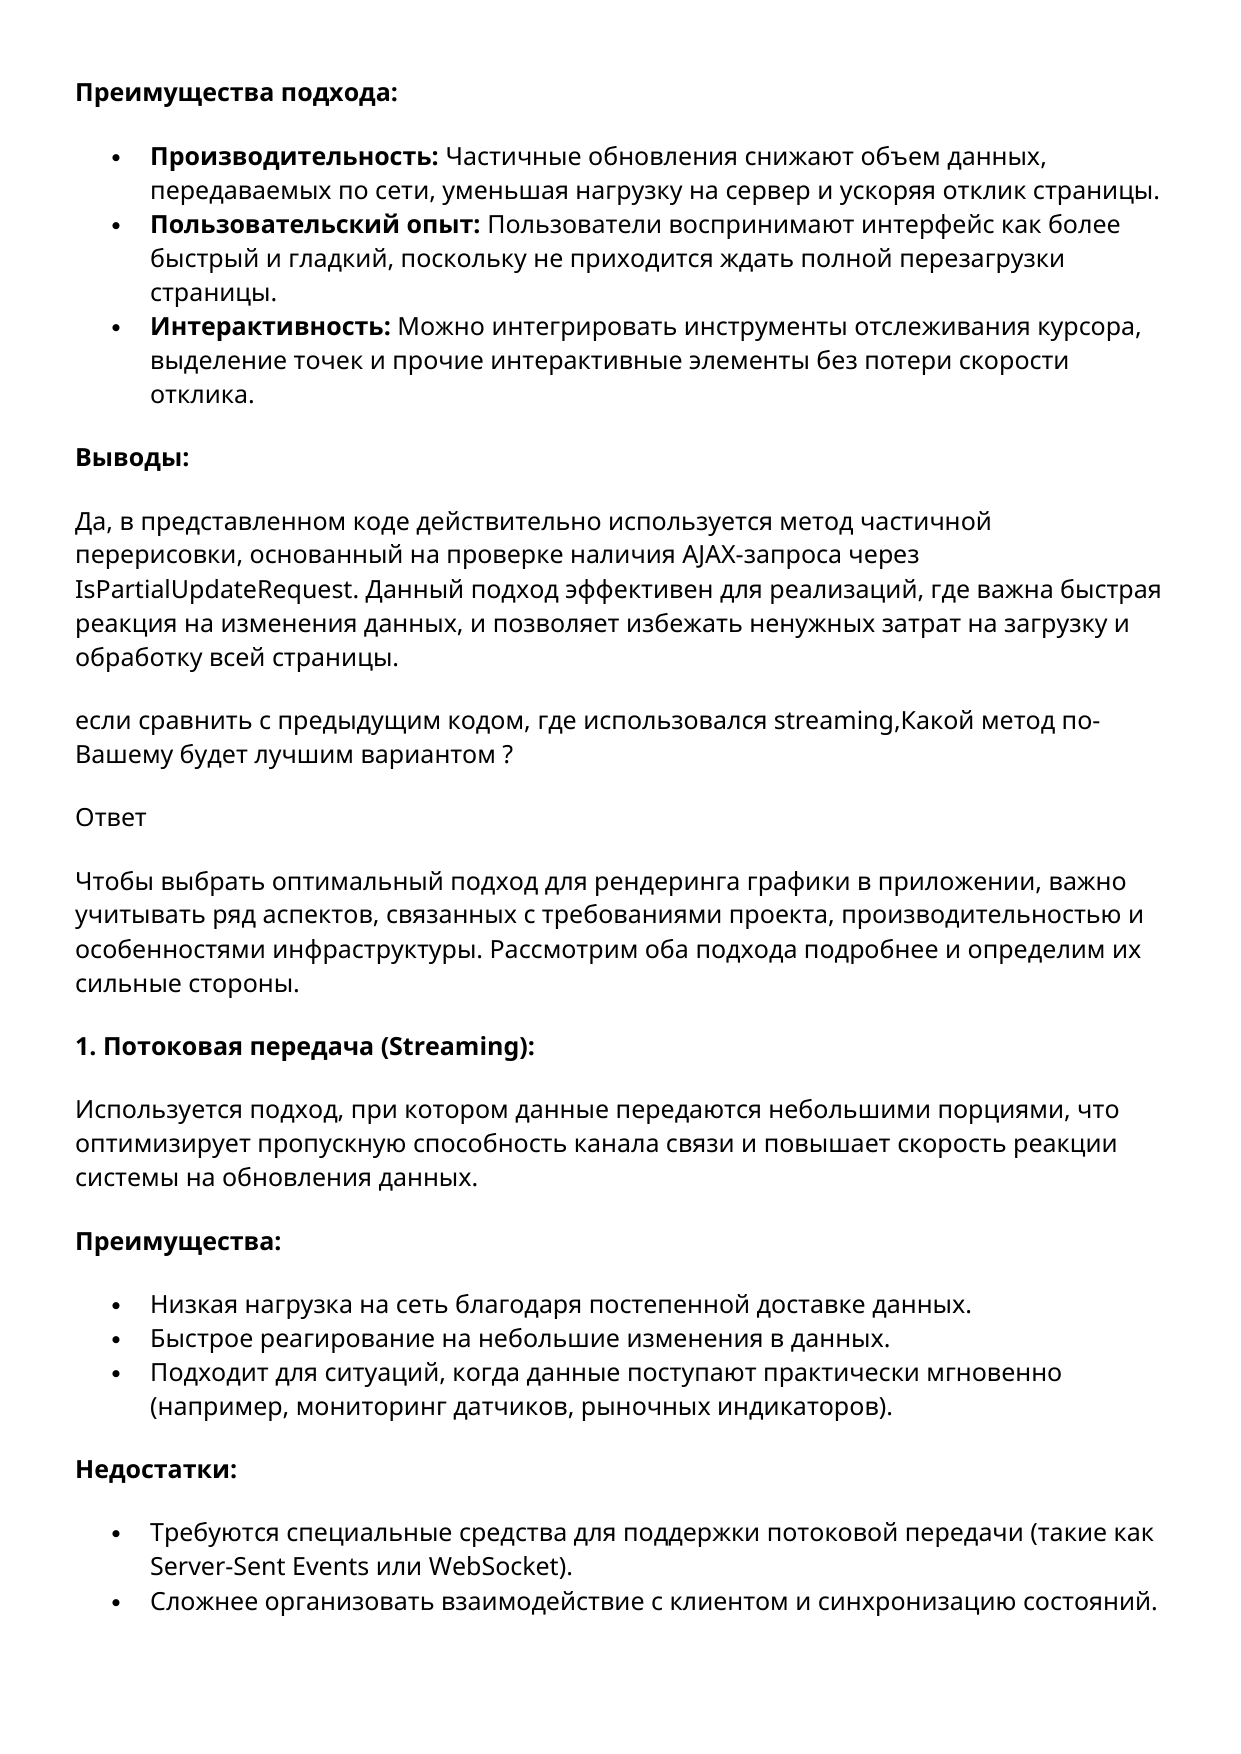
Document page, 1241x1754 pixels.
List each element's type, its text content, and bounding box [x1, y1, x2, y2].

list Быстрое реагирование на небольшие изменения в данных. [112, 1320, 1165, 1354]
text Преимущества подхода: [75, 75, 1165, 109]
text Преимущества: [75, 1223, 1165, 1257]
list Низкая нагрузка на сеть благодаря постепенной доставке данных. [112, 1286, 1165, 1320]
list Подходит для ситуаций, когда данные поступают практически мгновенно (например, мониторинг датчиков, рыночных индикаторов). [112, 1354, 1165, 1423]
list Пользовательский опыт: Пользователи воспринимают интерфейс как более быстрый и гладкий, поскольку не приходится ждать полной перезагрузки страницы. [112, 206, 1165, 308]
text Используется подход, при котором данные передаются небольшими порциями, что оптимизирует пропускную способность канала связи и повышает скорость реакции системы на обновления данных. [75, 1092, 1165, 1194]
text 1. Потоковая передача (Streaming): [75, 1028, 1165, 1063]
text если сравнить с предыдущим кодом, где использовался streaming,Какой метод по-Вашему будет лучшим вариантом ? [75, 703, 1165, 771]
text Ответ [75, 800, 1165, 834]
text Выводы: [75, 440, 1165, 474]
list Сложнее организовать взаимодействие с клиентом и синхронизацию состояний. [112, 1583, 1165, 1617]
text Да, в представленном коде действительно используется метод частичной перерисовки, основанный на проверке наличия AJAX-запроса через IsPartialUpdateRequest. Данный подход эффективен для реализаций, где важна быстрая реакция на изменения данных, и позволяет избежать ненужных затрат на загрузку и обработку всей страницы. [75, 503, 1165, 673]
text Чтобы выбрать оптимальный подход для рендеринга графики в приложении, важно учитывать ряд аспектов, связанных с требованиями проекта, производительностью и особенностями инфраструктуры. Рассмотрим оба подхода подробнее и определим их сильные стороны. [75, 863, 1165, 999]
list Требуются специальные средства для поддержки потоковой передачи (такие как Server-Sent Events или WebSocket). [112, 1515, 1165, 1583]
list Интерактивность: Можно интегрировать инструменты отслеживания курсора, выделение точек и прочие интерактивные элементы без потери скорости отклика. [112, 308, 1165, 411]
text Недостатки: [75, 1452, 1165, 1486]
list Производительность: Частичные обновления снижают объем данных, передаваемых по сети, уменьшая нагрузку на сервер и ускоряя отклик страницы. [112, 138, 1165, 206]
